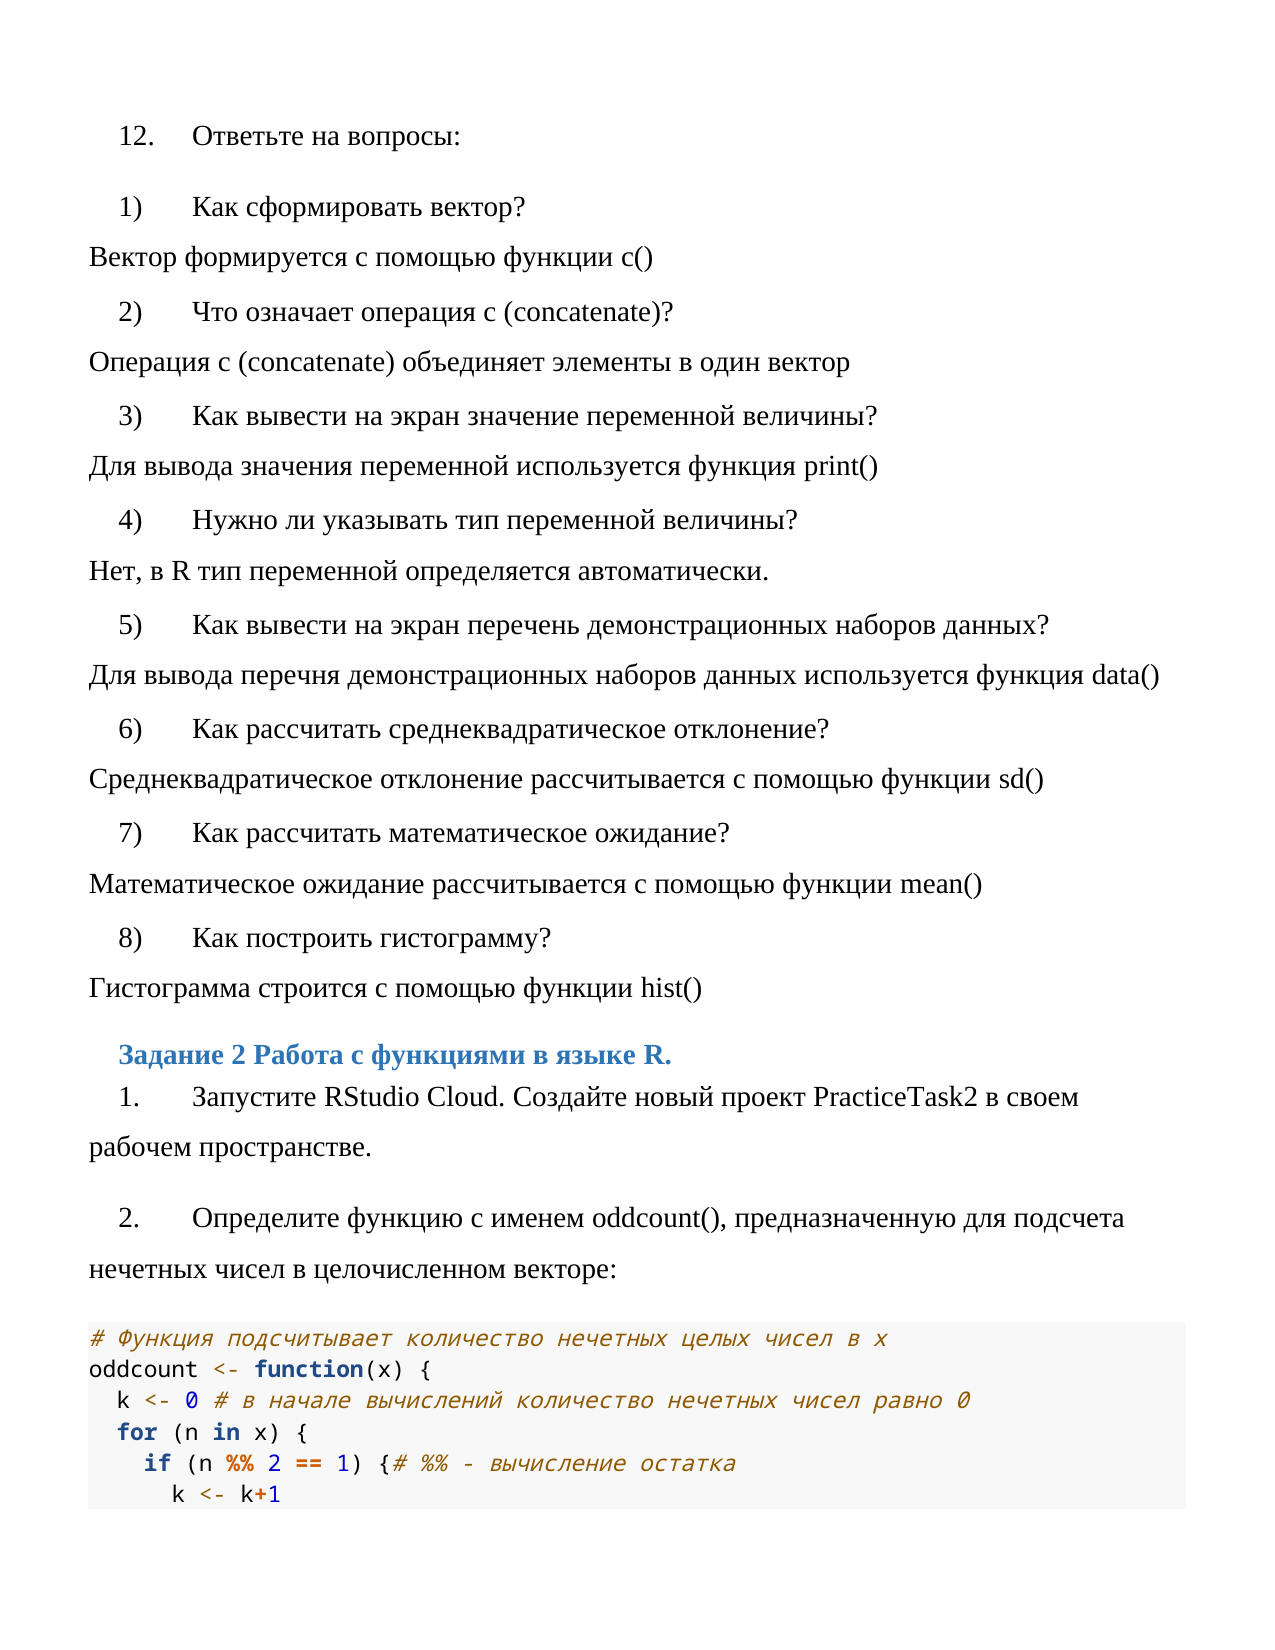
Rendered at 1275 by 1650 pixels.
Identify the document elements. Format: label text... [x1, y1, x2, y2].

list Как рассчитать среднеквадратическое отклонение? Среднеквадратическое отклонение рассчитывается с помощью функции sd() [88, 711, 1186, 795]
list Как рассчитать математическое ожидание? Математическое ожидание рассчитывается с помощью функции mean() [88, 816, 1186, 899]
list Нужно ли указывать тип переменной величины? Нет, в R тип переменной определяется автоматически. [88, 502, 1186, 586]
list Ответьте на вопросы: [88, 118, 1186, 152]
list Определите функцию с именем oddcount(), предназначенную для подсчета нечетных чисел в целочисленном векторе: [88, 1201, 1186, 1284]
list Как сформировать вектор? Вектор формируется с помощью функции c() [88, 189, 1186, 273]
list Запустите RStudio Cloud. Создайте новый проект PracticeTask2 в своем рабочем пространстве. [88, 1079, 1186, 1163]
list Что означает операция с (concatenate)? Операция c (concatenate) объединяет элементы в один вектор [88, 294, 1186, 377]
subtitle Задание 2 Работа с функциями в языке R. [88, 1037, 1186, 1071]
list Как вывести на экран перечень демонстрационных наборов данных? Для вывода перечня демонстрационных наборов данных используется функция data() [88, 607, 1186, 691]
list Как вывести на экран значение переменной величины? Для вывода значения переменной используется функция print() [88, 398, 1186, 482]
list Как построить гистограмму? Гистограмма строится с помощью функции hist() [88, 920, 1186, 1004]
